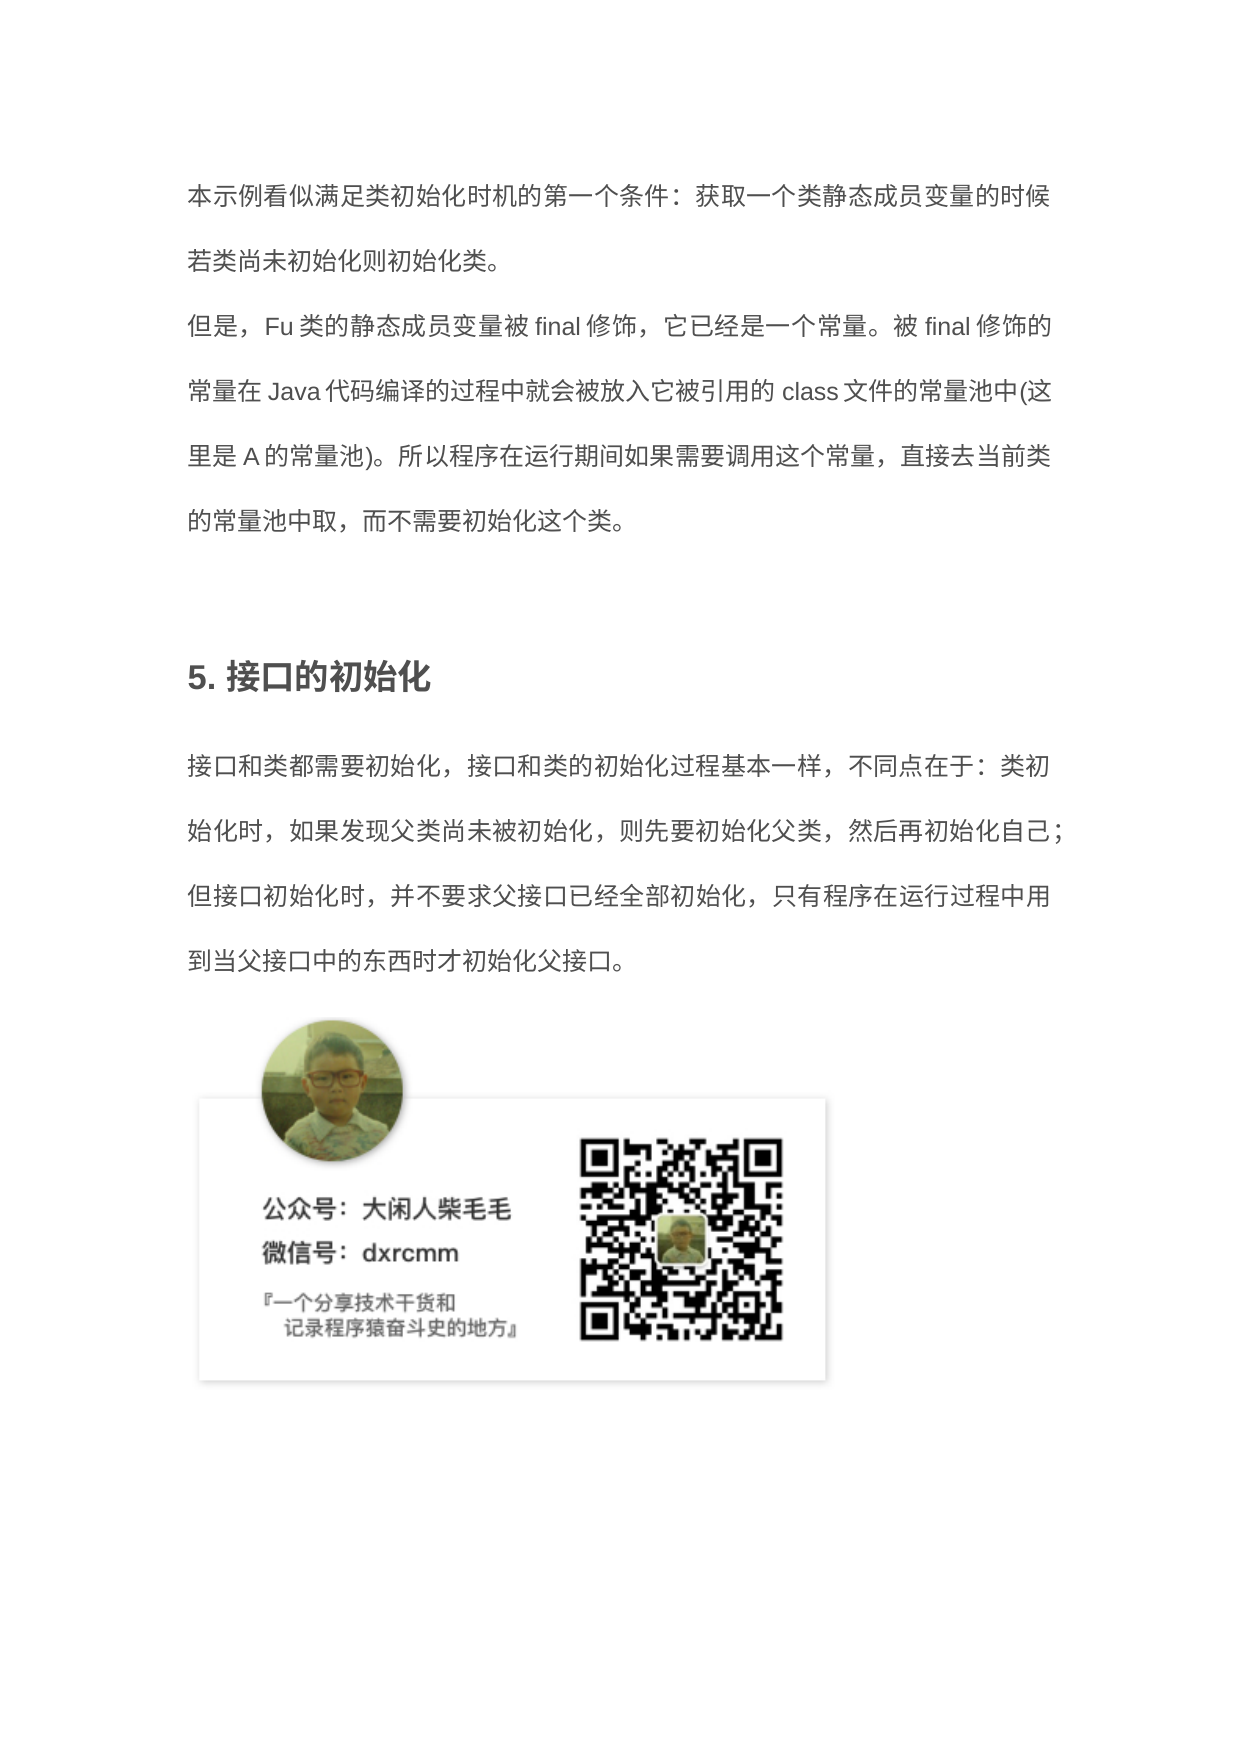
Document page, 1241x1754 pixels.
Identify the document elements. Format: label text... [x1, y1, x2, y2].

picture [187, 1017, 835, 1390]
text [187, 162, 1053, 617]
subtitle 5. 接口的初始化 [187, 642, 1053, 707]
text 接口和类都需要初始化，接口和类的初始化过程基本一样，不同点在于：类初始化时，如果发现父类尚未被初始化，则先要初始化父类，然后再初始化自己；但接口初始化时，并不要求父接口已经全部初始化，只有程序在运行过程中用到当父接口中的东西时才初始化父接口。 [187, 732, 1053, 992]
